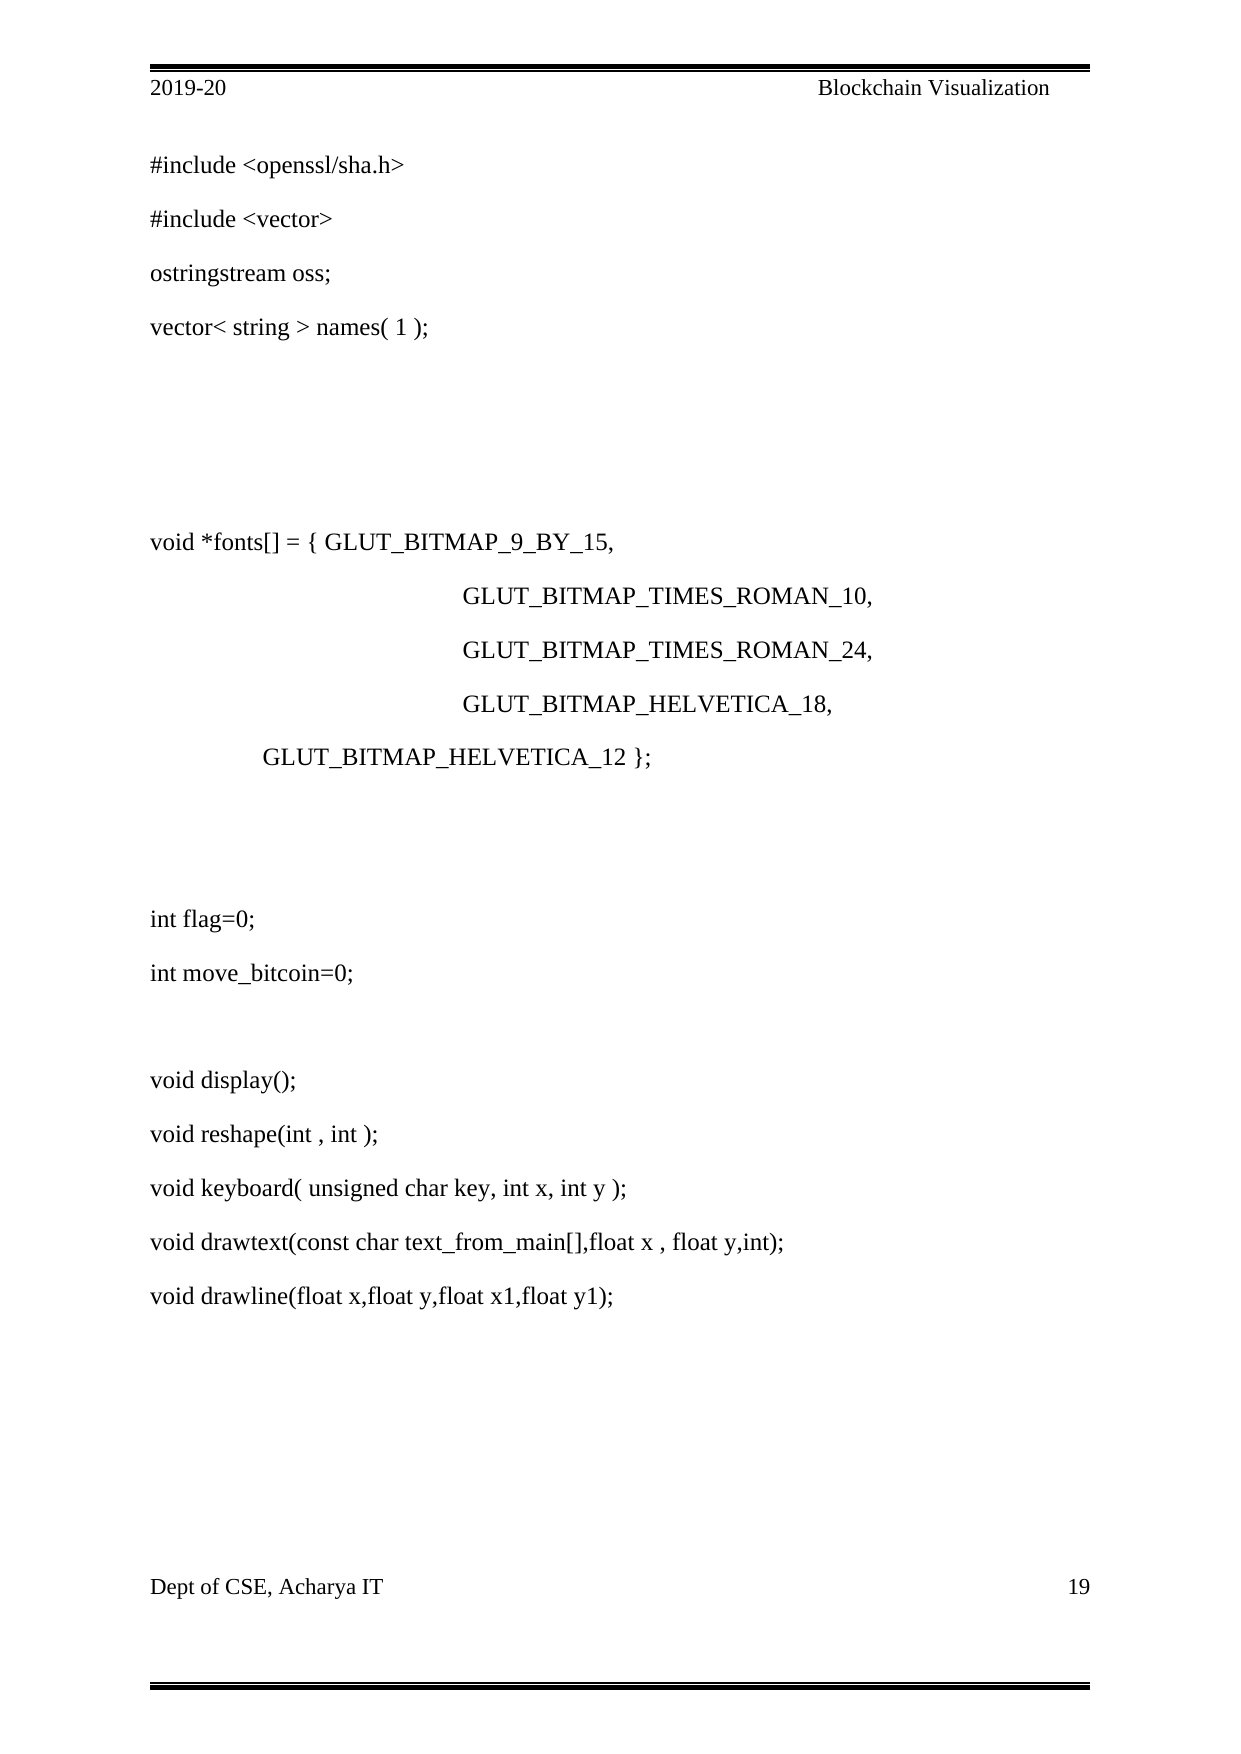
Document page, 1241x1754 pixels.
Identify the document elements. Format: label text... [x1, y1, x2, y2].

text int move_bitcoin=0; [150, 958, 1090, 987]
text GLUT_BITMAP_TIMES_ROMAN_10, [150, 581, 1090, 610]
text GLUT_BITMAP_HELVETICA_18, [150, 689, 1090, 717]
text GLUT_BITMAP_HELVETICA_12 }; [150, 742, 1090, 771]
text vector< string > names( 1 ); [150, 312, 1090, 340]
text void drawline(float x,float y,float x1,float y1); [150, 1281, 1090, 1310]
text int flag=0; [150, 904, 1090, 933]
text #include <vector> [150, 204, 1090, 233]
text void display(); [150, 1066, 1090, 1094]
text #include <openssl/sha.h> [150, 150, 1090, 179]
text GLUT_BITMAP_TIMES_ROMAN_24, [150, 635, 1090, 663]
text void drawtext(const char text_from_main[],float x , float y,int); [150, 1227, 1090, 1256]
text ostringstream oss; [150, 258, 1090, 287]
text void keyboard( unsigned char key, int x, int y ); [150, 1173, 1090, 1202]
text void *fonts[] = { GLUT_BITMAP_9_BY_15, [150, 527, 1090, 556]
text void reshape(int , int ); [150, 1119, 1090, 1148]
